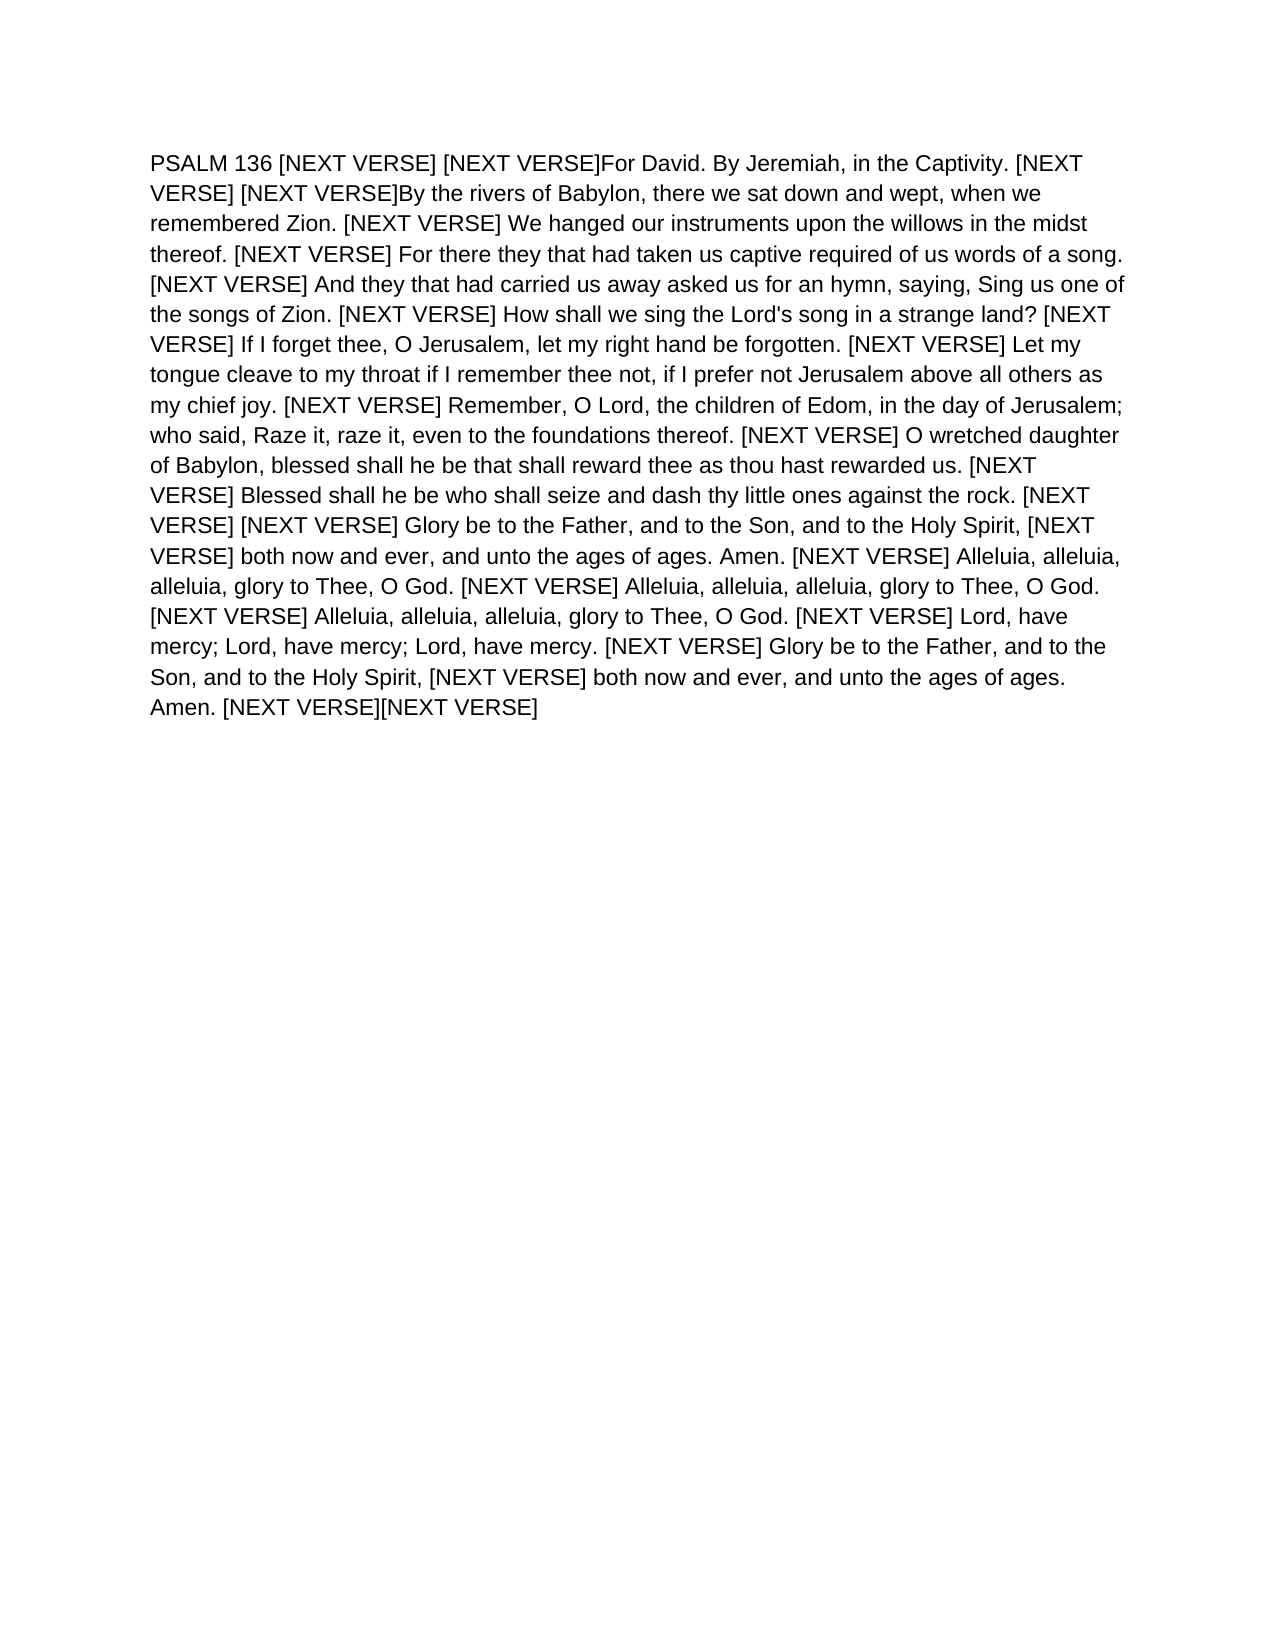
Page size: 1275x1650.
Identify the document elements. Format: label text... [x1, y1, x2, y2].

text PSALM 136 [NEXT VERSE] [NEXT VERSE]For David. By Jeremiah, in the Captivity. [NEXT VERSE] [NEXT VERSE]By the rivers of Babylon, there we sat down and wept, when we remembered Zion. [NEXT VERSE] We hanged our instruments upon the willows in the midst thereof. [NEXT VERSE] For there they that had taken us captive required of us words of a song. [NEXT VERSE] And they that had carried us away asked us for an hymn, saying, Sing us one of the songs of Zion. [NEXT VERSE] How shall we sing the Lord's song in a strange land? [NEXT VERSE] If I forget thee, O Jerusalem, let my right hand be forgotten. [NEXT VERSE] Let my tongue cleave to my throat if I remember thee not, if I prefer not Jerusalem above all others as my chief joy. [NEXT VERSE] Remember, O Lord, the children of Edom, in the day of Jerusalem; who said, Raze it, raze it, even to the foundations thereof. [NEXT VERSE] O wretched daughter of Babylon, blessed shall he be that shall reward thee as thou hast rewarded us. [NEXT VERSE] Blessed shall he be who shall seize and dash thy little ones against the rock. [NEXT VERSE] [NEXT VERSE] Glory be to the Father, and to the Son, and to the Holy Spirit, [NEXT VERSE] both now and ever, and unto the ages of ages. Amen. [NEXT VERSE] Alleluia, alleluia, alleluia, glory to Thee, O God. [NEXT VERSE] Alleluia, alleluia, alleluia, glory to Thee, O God. [NEXT VERSE] Alleluia, alleluia, alleluia, glory to Thee, O God. [NEXT VERSE] Lord, have mercy; Lord, have mercy; Lord, have mercy. [NEXT VERSE] Glory be to the Father, and to the Son, and to the Holy Spirit, [NEXT VERSE] both now and ever, and unto the ages of ages. Amen. [NEXT VERSE][NEXT VERSE] [150, 150, 1125, 720]
